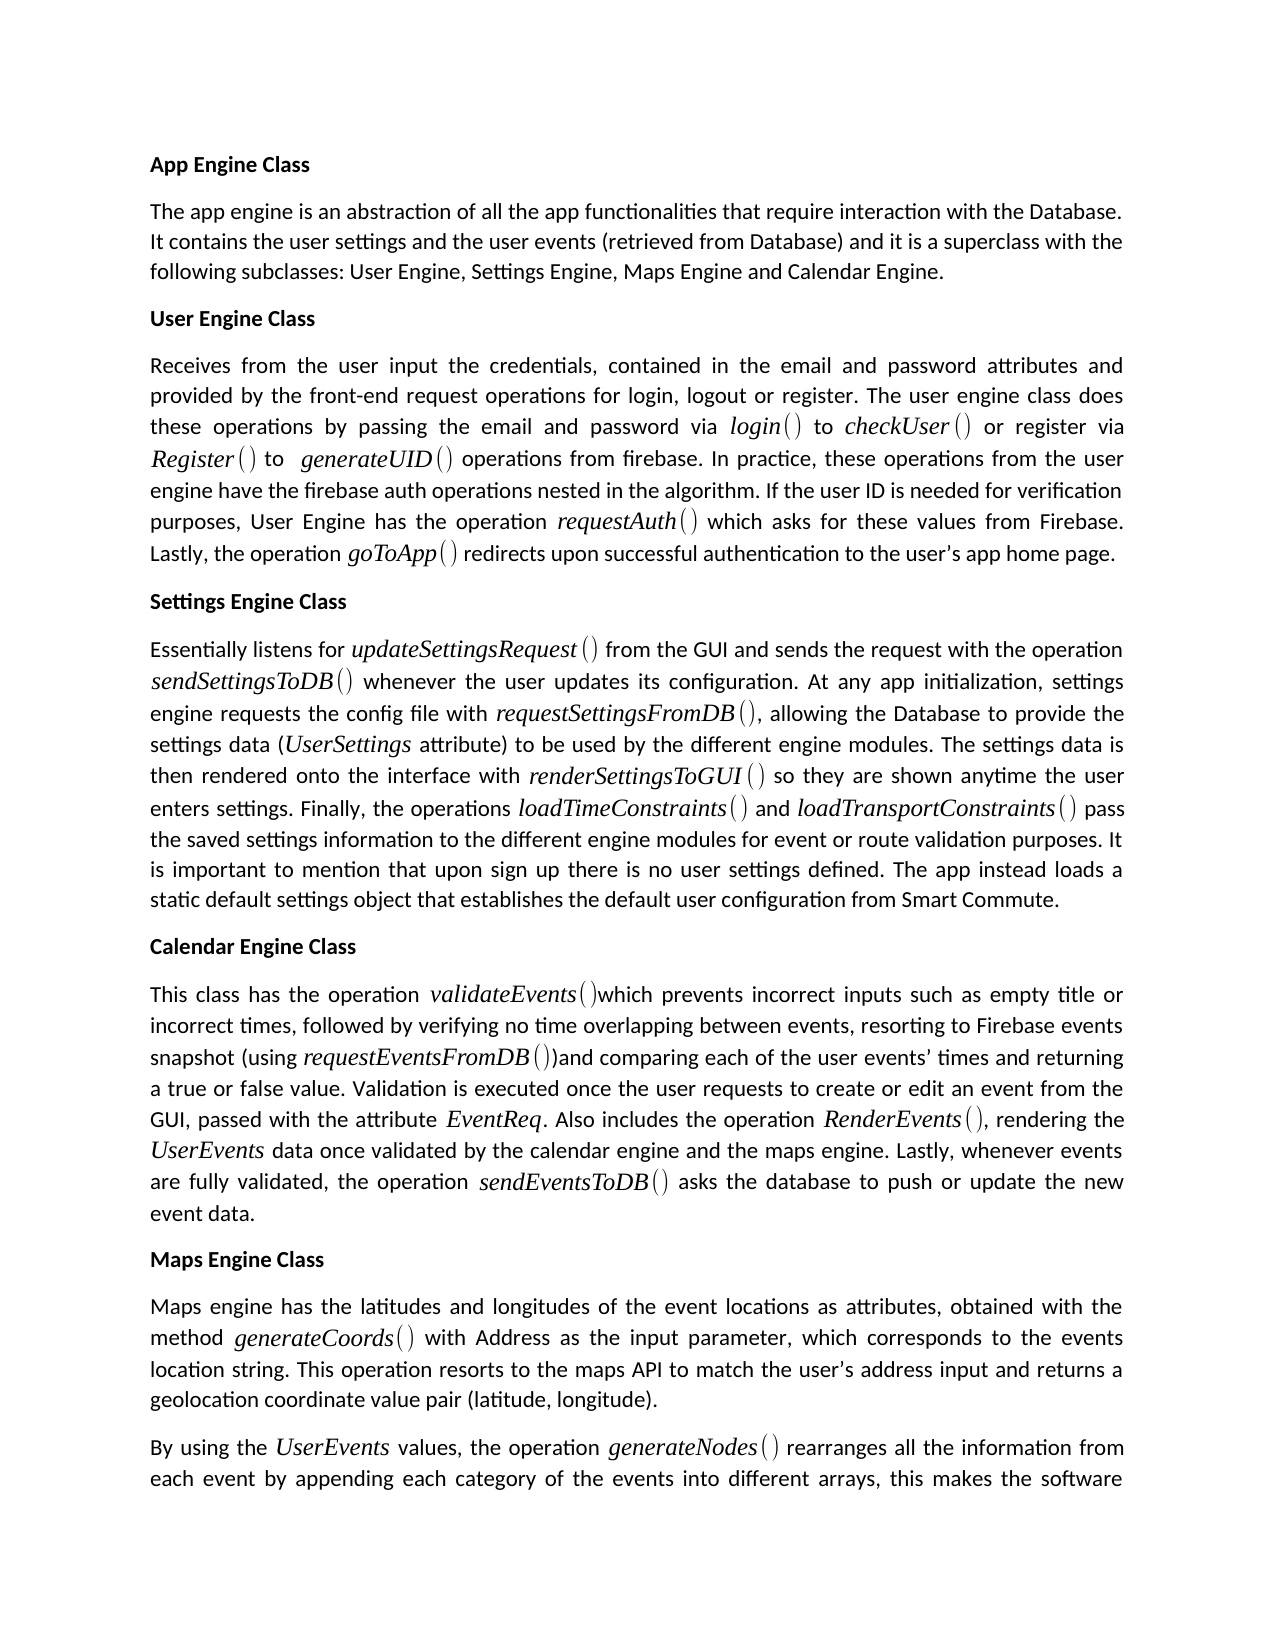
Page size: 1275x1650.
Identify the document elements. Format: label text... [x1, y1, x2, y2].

text Settings Engine Class [150, 587, 1125, 615]
text App Engine Class [150, 150, 1125, 178]
text Essentially listens for from the GUI and sends the request with the operation whenever the user updates its configuration. At any app initialization, settings engine requests the config file with , allowing the Database to provide the settings data ( attribute) to be used by the different engine modules. The settings data is then rendered onto the interface with so they are shown anytime the user enters settings. Finally, the operations and pass the saved settings information to the different engine modules for event or route validation purposes. It is important to mention that upon sign up there is no user settings defined. The app instead loads a static default settings object that establishes the default user configuration from Smart Commute. [150, 634, 1125, 913]
text Calendar Engine Class [150, 932, 1125, 960]
text User Engine Class [150, 304, 1125, 332]
text The app engine is an abstraction of all the app functionalities that require interaction with the Database. It contains the user settings and the user events (retrieved from Database) and it is a superclass with the following subclasses: User Engine, Settings Engine, Maps Engine and Calendar Engine. [150, 197, 1125, 285]
text Receives from the user input the credentials, contained in the email and password attributes and provided by the front-end request operations for login, logout or register. The user engine class does these operations by passing the email and password via to or register via to operations from firebase. In practice, these operations from the user engine have the firebase auth operations nested in the algorithm. If the user ID is needed for verification purposes, User Engine has the operation which asks for these values from Firebase. Lastly, the operation redirects upon successful authentication to the user’s app home page. [150, 351, 1125, 568]
text Maps engine has the latitudes and longitudes of the event locations as attributes, obtained with the method with Address as the input parameter, which corresponds to the events location string. This operation resorts to the maps API to match the user’s address input and returns a geolocation coordinate value pair (latitude, longitude). [150, 1292, 1125, 1413]
text Maps Engine Class [150, 1246, 1125, 1273]
text This class has the operation which prevents incorrect inputs such as empty title or incorrect times, followed by verifying no time overlapping between events, resorting to Firebase events snapshot (using )and comparing each of the user events’ times and returning a true or false value. Validation is executed once the user requests to create or edit an event from the GUI, passed with the attribute . Also includes the operation , rendering the data once validated by the calendar engine and the maps engine. Lastly, whenever events are fully validated, the operation asks the database to push or update the new event data. [150, 979, 1125, 1227]
